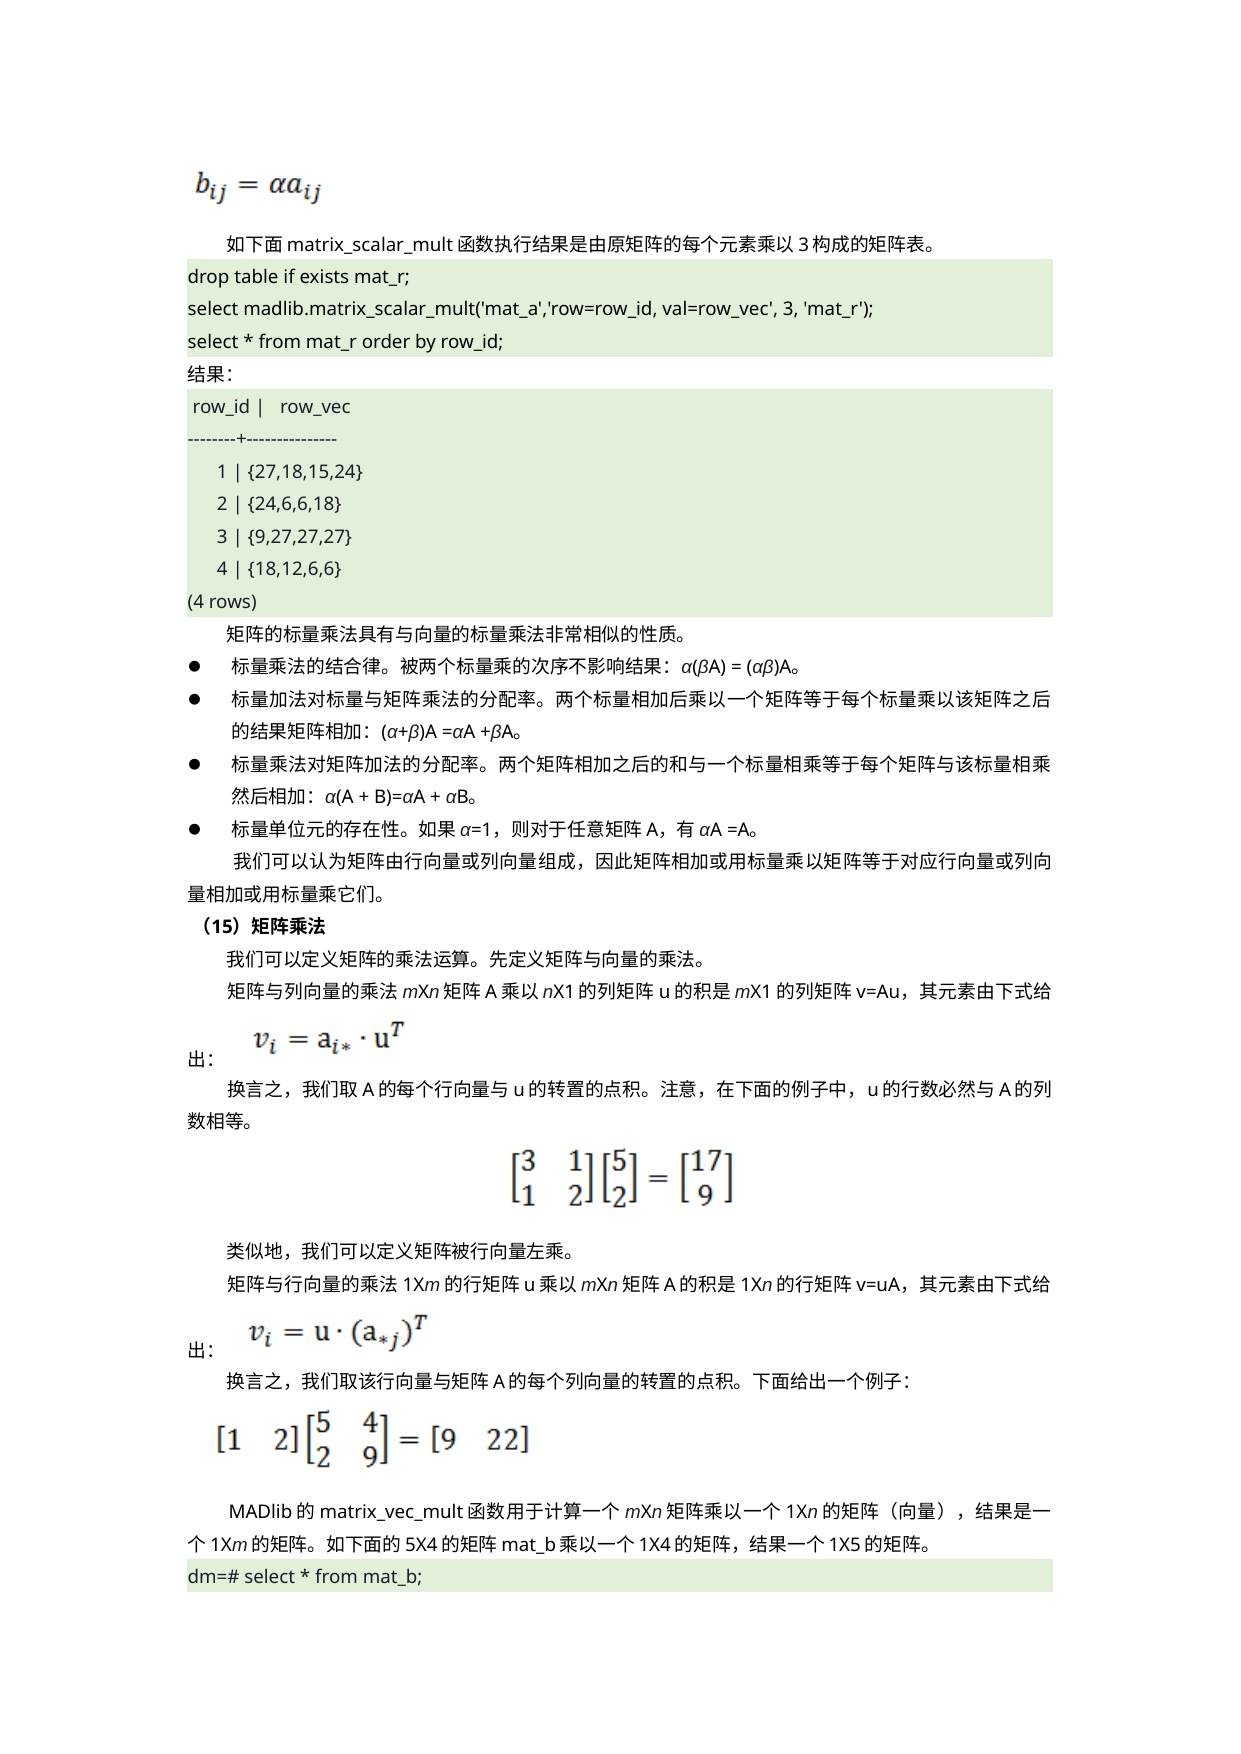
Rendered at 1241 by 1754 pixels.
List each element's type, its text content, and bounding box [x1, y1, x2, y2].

list 标量乘法的结合律。被两个标量乘的次序不影响结果：α(βA) = (αβ)A。 [187, 649, 1053, 682]
text 2 | {24,6,6,18} [187, 487, 1053, 519]
text 矩阵与行向量的乘法1Xm的行矩阵u乘以mXn矩阵A的积是1Xn的行矩阵v=uA，其元素由下式给出： [187, 1267, 1053, 1364]
text 我们可以定义矩阵的乘法运算。先定义矩阵与向量的乘法。 [187, 942, 1053, 974]
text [187, 162, 1053, 227]
text 4 | {18,12,6,6} [187, 552, 1053, 584]
text 类似地，我们可以定义矩阵被行向量左乘。 [187, 1234, 1053, 1267]
text 如下面matrix_scalar_mult函数执行结果是由原矩阵的每个元素乘以3构成的矩阵表。 [187, 227, 1053, 259]
text 1 | {27,18,15,24} [187, 454, 1053, 487]
text drop table if exists mat_r; [187, 259, 1053, 292]
text select * from mat_r order by row_id; [187, 324, 1053, 357]
text 矩阵的标量乘法具有与向量的标量乘法非常相似的性质。 [187, 617, 1053, 649]
list 标量加法对标量与矩阵乘法的分配率。两个标量相加后乘以一个矩阵等于每个标量乘以该矩阵之后的结果矩阵相加：(α+β)A =αA +βA。 [187, 682, 1053, 747]
text (4 rows) [187, 584, 1053, 617]
text 矩阵与列向量的乘法mXn矩阵A乘以nX1的列矩阵u的积是mX1的列矩阵 v=Au，其元素由下式给出： [187, 974, 1053, 1072]
text 换言之，我们取A的每个行向量与u的转置的点积。注意，在下面的例子中，u的行数必然与A的列数相等。 [187, 1072, 1053, 1137]
text 我们可以认为矩阵由行向量或列向量组成，因此矩阵相加或用标量乘以矩阵等于对应行向量或列向量相加或用标量乘它们。 [187, 844, 1053, 909]
list 标量乘法对矩阵加法的分配率。两个矩阵相加之后的和与一个标量相乘等于每个矩阵与该标量相乘然后相加：α(A + B)=αA + αB。 [187, 747, 1053, 812]
text MADlib的matrix_vec_mult函数用于计算一个mXn矩阵乘以一个1Xn的矩阵（向量），结果是一个1Xm的矩阵。如下面的5X4的矩阵mat_b乘以一个1X4的矩阵，结果一个1X5的矩阵。 [187, 1494, 1053, 1559]
text select madlib.matrix_scalar_mult('mat_a','row=row_id, val=row_vec', 3, 'mat_r'); [187, 292, 1053, 324]
picture [187, 162, 338, 209]
text 结果： [187, 357, 1053, 389]
picture [225, 1007, 427, 1067]
text 3 | {9,27,27,27} [187, 519, 1053, 552]
text （15）矩阵乘法 [187, 909, 1053, 942]
text row_id | row_vec [187, 389, 1053, 422]
picture [187, 1397, 569, 1480]
list 标量单位元的存在性。如果α=1，则对于任意矩阵A，有αA =A。 [187, 812, 1053, 844]
text dm=# select * from mat_b; [187, 1559, 1053, 1592]
text --------+--------------- [187, 422, 1053, 454]
picture [225, 1301, 458, 1358]
text 换言之，我们取该行向量与矩阵A的每个列向量的转置的点积。下面给出一个例子： [187, 1364, 1053, 1397]
picture [483, 1137, 757, 1217]
